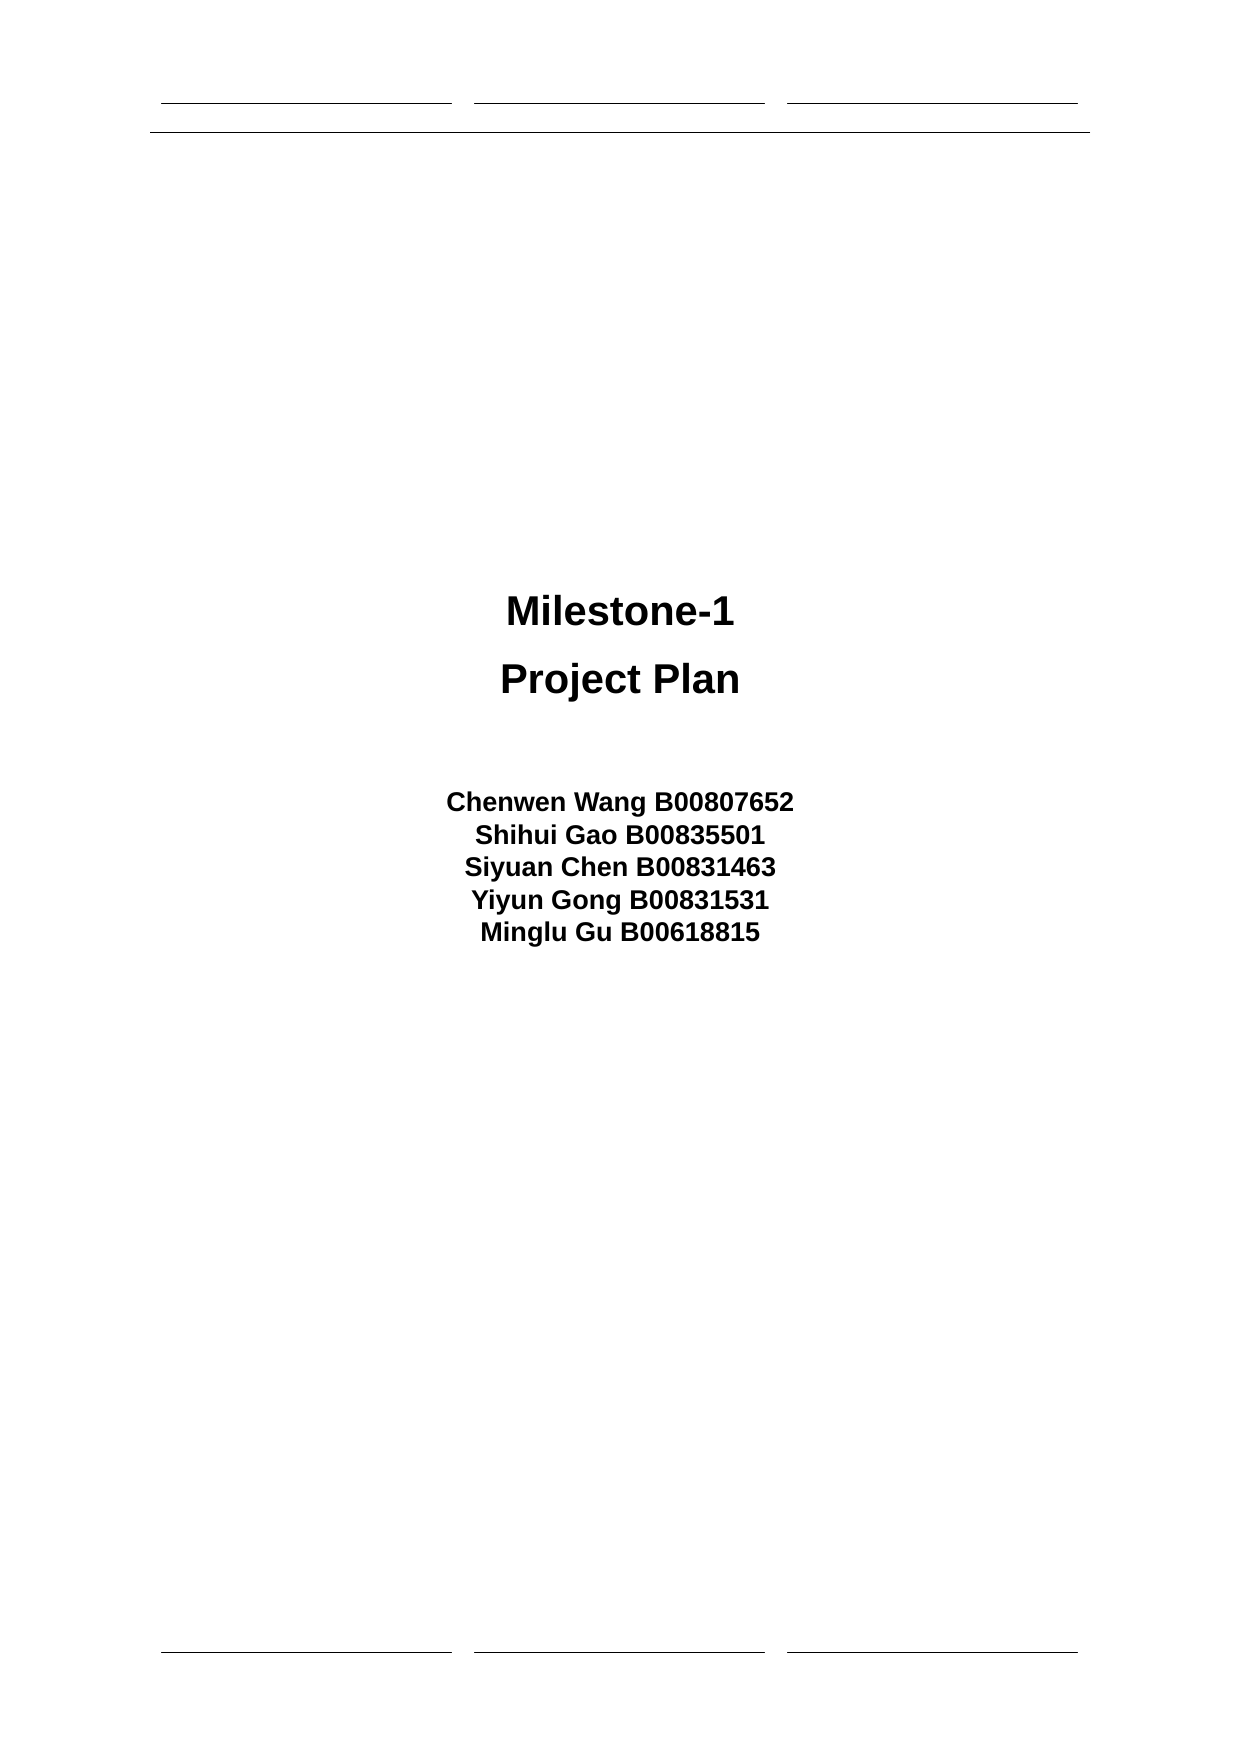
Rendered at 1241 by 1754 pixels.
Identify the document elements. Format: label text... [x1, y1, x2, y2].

text Yiyun Gong B00831531 [150, 883, 1090, 916]
text Siyuan Chen B00831463 [150, 851, 1090, 883]
text Chenwen Wang B00807652 [150, 786, 1090, 818]
text Minglu Gu B00618815 [150, 916, 1090, 948]
text Project Plan [150, 646, 1090, 711]
text Shihui Gao B00835501 [150, 818, 1090, 851]
text Milestone-1 [150, 577, 1090, 642]
